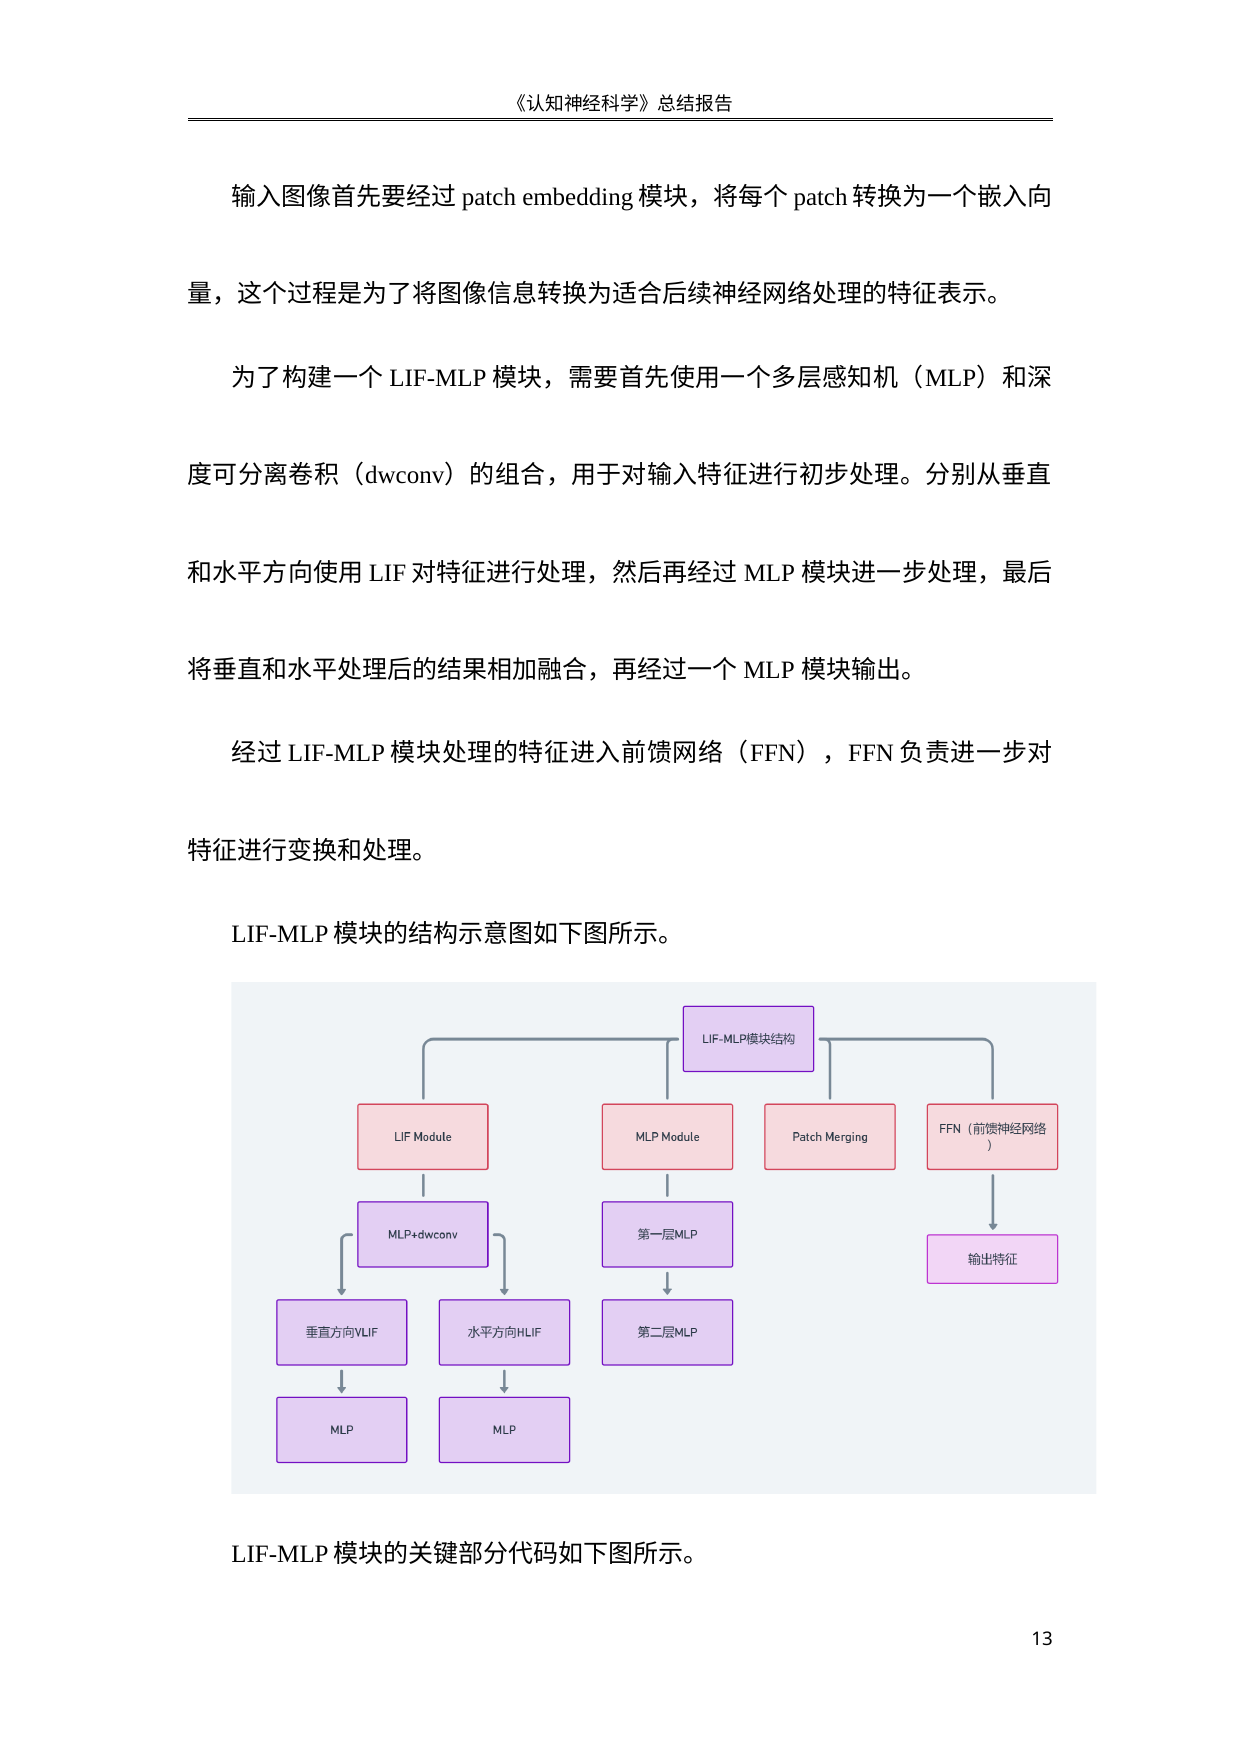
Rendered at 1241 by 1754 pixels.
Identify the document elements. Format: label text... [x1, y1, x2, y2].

text LIF-MLP模块的关键部分代码如下图所示。 [187, 1519, 1053, 1584]
picture [231, 982, 1097, 1494]
text 经过LIF-MLP模块处理的特征进入前馈网络（FFN），FFN负责进一步对特征进行变换和处理。 [187, 718, 1053, 881]
text 输入图像首先要经过patch embedding模块，将每个patch转换为一个嵌入向量，这个过程是为了将图像信息转换为适合后续神经网络处理的特征表示。 [187, 162, 1053, 324]
text LIF-MLP模块的结构示意图如下图所示。 [187, 899, 1053, 964]
text 为了构建一个LIF-MLP模块，需要首先使用一个多层感知机（MLP）和深度可分离卷积（dwconv）的组合，用于对输入特征进行初步处理。分别从垂直和水平方向使用LIF对特征进行处理，然后再经过 MLP 模块进一步处理，最后将垂直和水平处理后的结果相加融合，再经过一个 MLP 模块输出。 [187, 343, 1053, 700]
